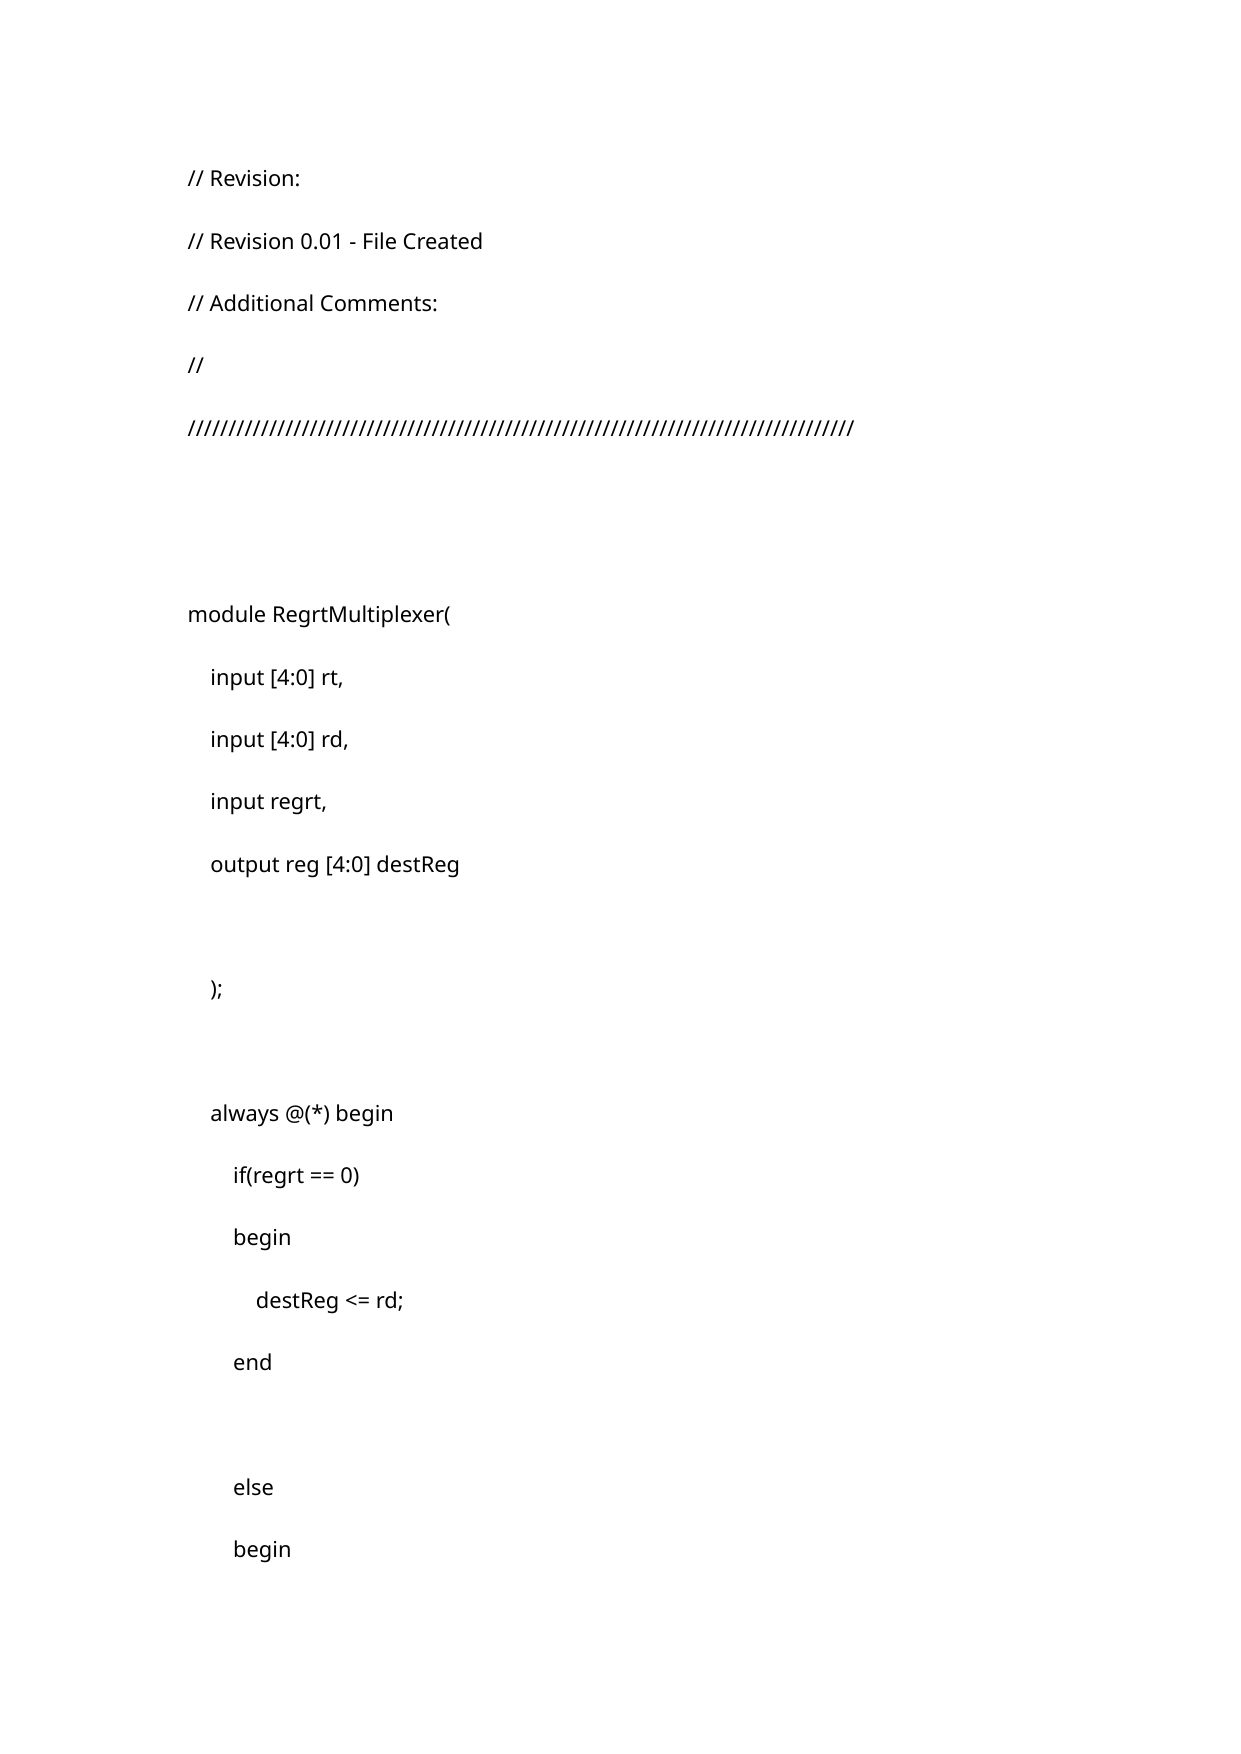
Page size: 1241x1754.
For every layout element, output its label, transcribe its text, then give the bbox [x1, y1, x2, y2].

text // [187, 349, 1053, 381]
text always @(*) begin [187, 1096, 1053, 1129]
text destReg <= rd; [187, 1283, 1053, 1316]
text input regrt, [187, 785, 1053, 817]
text input [4:0] rt, [187, 660, 1053, 693]
text begin [187, 1532, 1053, 1565]
text ); [187, 972, 1053, 1004]
text end [187, 1346, 1053, 1378]
text if(regrt == 0) [187, 1159, 1053, 1191]
text ////////////////////////////////////////////////////////////////////////////////// [187, 411, 1053, 444]
text // Revision: [187, 162, 1053, 194]
text // Additional Comments: [187, 287, 1053, 319]
text output reg [4:0] destReg [187, 847, 1053, 880]
text module RegrtMultiplexer( [187, 598, 1053, 631]
text begin [187, 1221, 1053, 1253]
text // Revision 0.01 - File Created [187, 224, 1053, 257]
text else [187, 1470, 1053, 1503]
text input [4:0] rd, [187, 723, 1053, 755]
